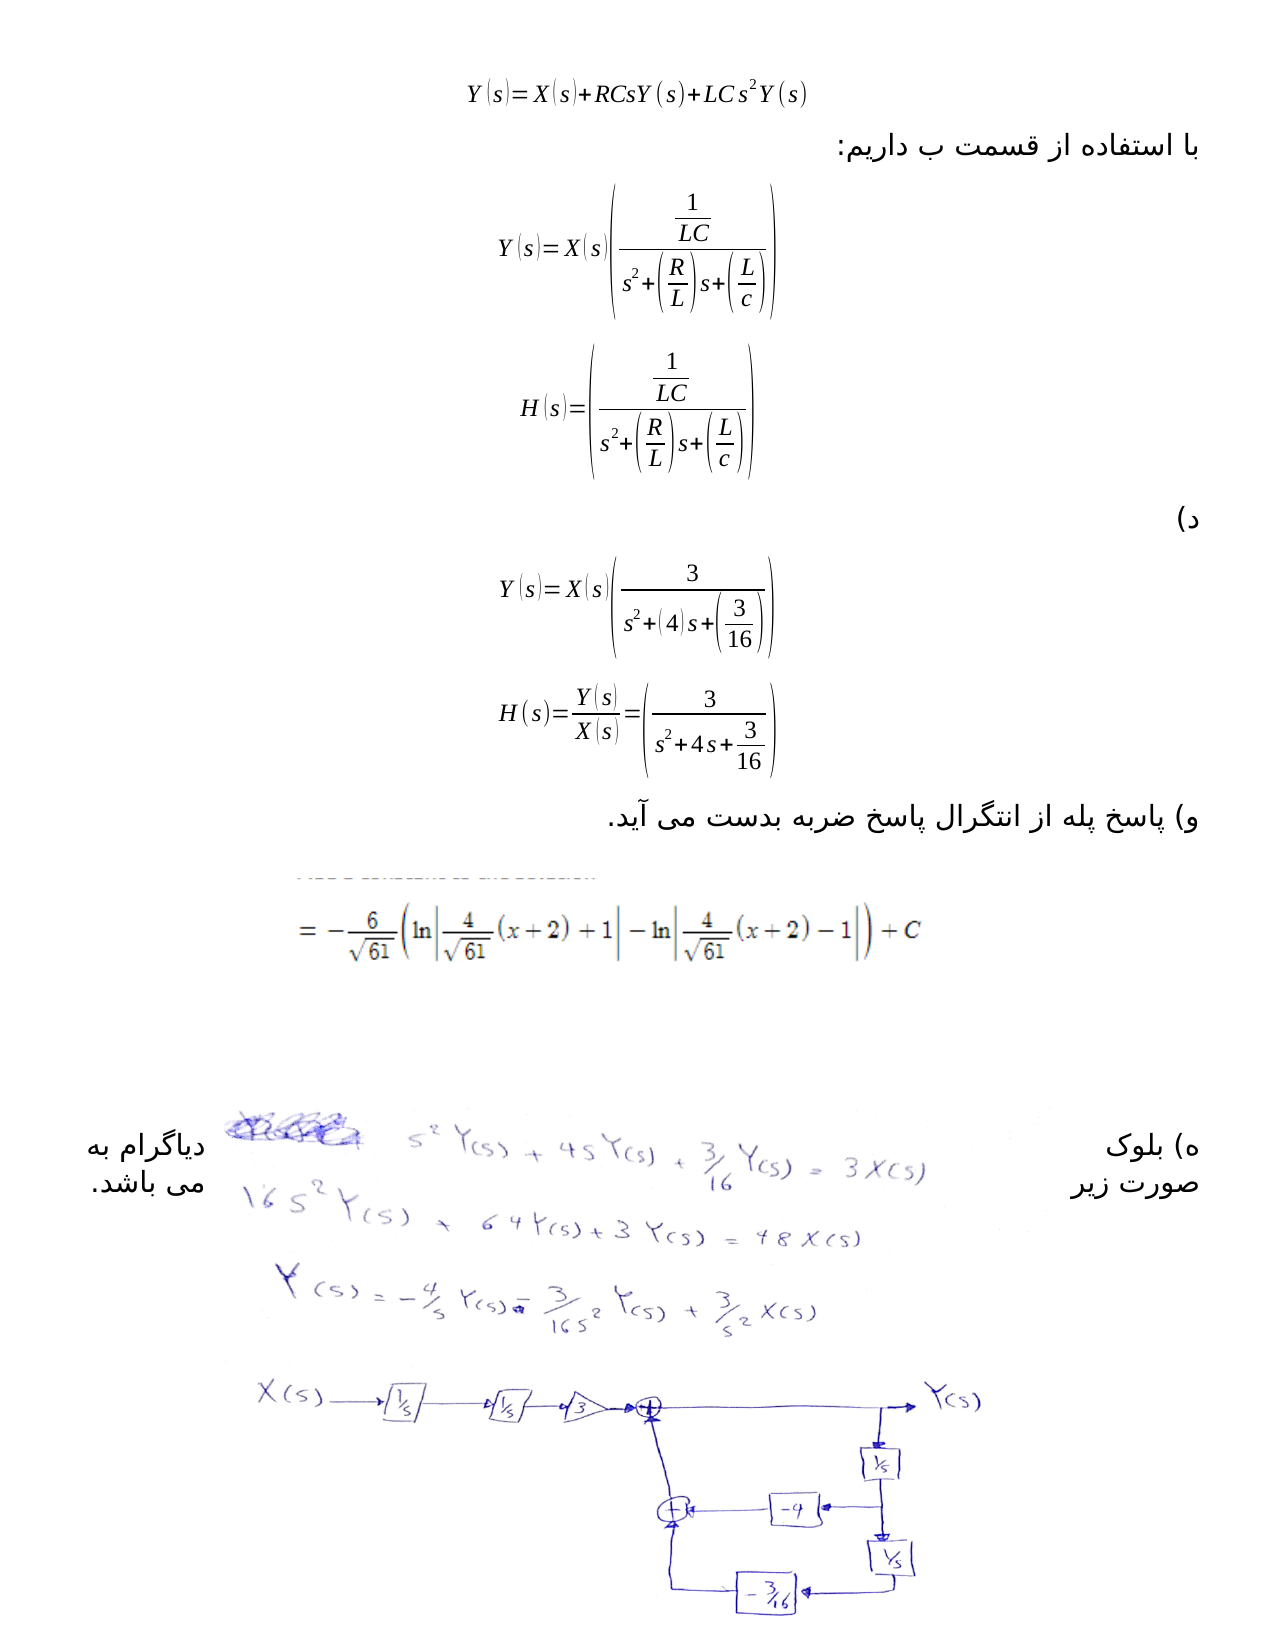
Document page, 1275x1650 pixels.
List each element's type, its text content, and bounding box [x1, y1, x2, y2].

text ه) بلوک دیاگرام به صورت زیر می باشد. [75, 1128, 224, 1199]
text و) پاسخ پله از انتگرال پاسخ ضربه بدست می آید. [75, 799, 1200, 833]
picture [284, 878, 941, 979]
picture [224, 1106, 1051, 1650]
text با استفاده از قسمت ب داریم: [75, 128, 1200, 162]
text د) [75, 502, 1200, 536]
text ه) بلوک دیاگرام به صورت زیر می باشد. [1051, 1128, 1200, 1199]
